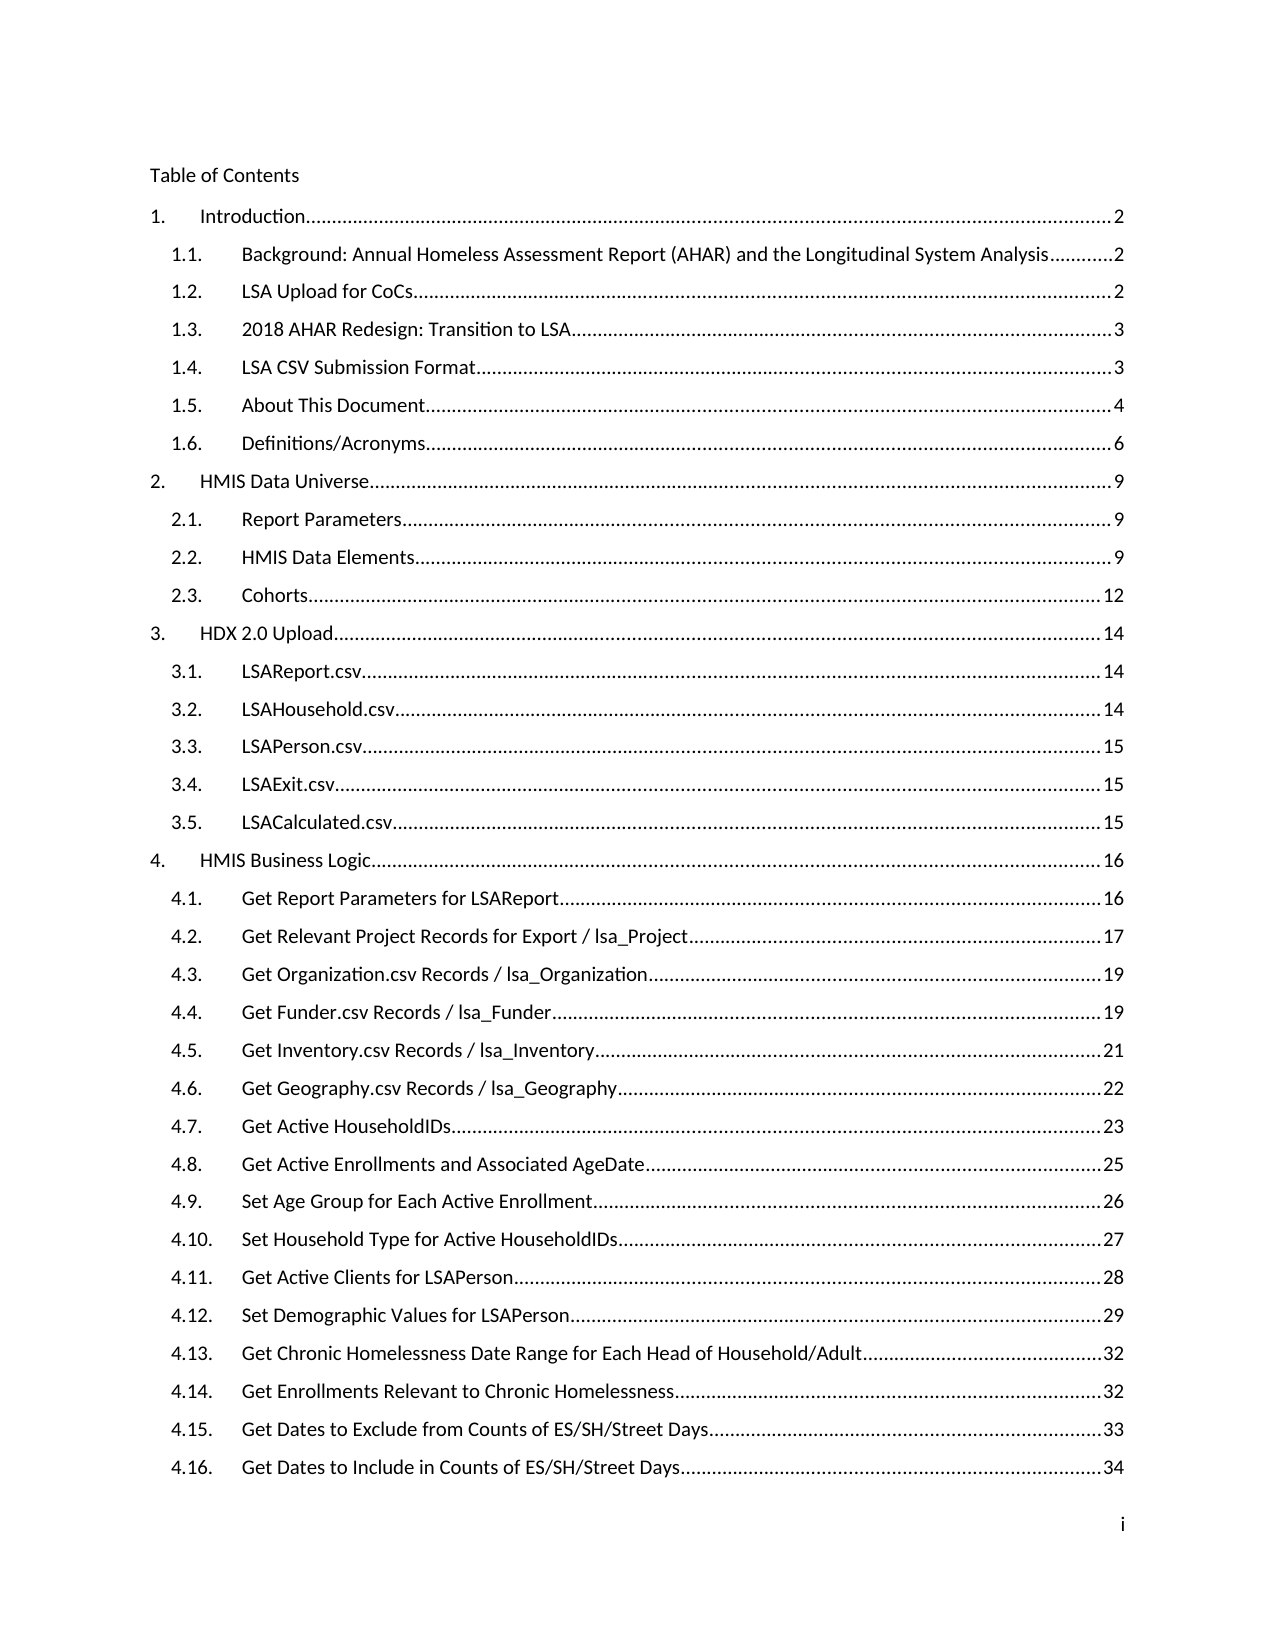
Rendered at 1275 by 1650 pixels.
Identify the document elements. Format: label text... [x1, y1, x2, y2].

text 4.8. Get Active Enrollments and Associated AgeDate 25 [171, 1151, 1125, 1176]
text 3.4. LSAExit.csv 15 [171, 772, 1125, 797]
text 1.1. Background: Annual Homeless Assessment Report (AHAR) and the Longitudinal System Analysis 2 [171, 241, 1125, 266]
text Table of Contents [150, 162, 1125, 188]
text 4.2. Get Relevant Project Records for Export / lsa_Project 17 [171, 923, 1125, 949]
text 4.1. Get Report Parameters for LSAReport 16 [171, 885, 1125, 911]
text 1.6. Definitions/Acronyms 6 [171, 430, 1125, 456]
text 2. HMIS Data Universe 9 [150, 468, 1125, 494]
text 4.7. Get Active HouseholdIDs 23 [171, 1113, 1125, 1138]
text 4. HMIS Business Logic 16 [150, 847, 1125, 873]
text 1.3. 2018 AHAR Redesign: Transition to LSA 3 [171, 317, 1125, 342]
text 1.2. LSA Upload for CoCs 2 [171, 279, 1125, 304]
text 2.1. Report Parameters 9 [171, 506, 1125, 532]
text 3.1. LSAReport.csv 14 [171, 658, 1125, 683]
text 2.3. Cohorts 12 [171, 582, 1125, 607]
text 4.3. Get Organization.csv Records / lsa_Organization 19 [171, 961, 1125, 987]
text 4.4. Get Funder.csv Records / lsa_Funder 19 [171, 999, 1125, 1024]
text 4.6. Get Geography.csv Records / lsa_Geography 22 [171, 1075, 1125, 1100]
text 4.13. Get Chronic Homelessness Date Range for Each Head of Household/Adult 32 [171, 1340, 1125, 1366]
text 1.5. About This Document 4 [171, 392, 1125, 418]
text 4.16. Get Dates to Include in Counts of ES/SH/Street Days 34 [171, 1454, 1125, 1479]
text 4.5. Get Inventory.csv Records / lsa_Inventory 21 [171, 1037, 1125, 1062]
text 4.10. Set Household Type for Active HouseholdIDs 27 [171, 1227, 1125, 1252]
text 1.4. LSA CSV Submission Format 3 [171, 354, 1125, 380]
text 4.9. Set Age Group for Each Active Enrollment 26 [171, 1189, 1125, 1214]
text 4.11. Get Active Clients for LSAPerson 28 [171, 1264, 1125, 1290]
text 1. Introduction 2 [150, 203, 1125, 228]
text 4.14. Get Enrollments Relevant to Chronic Homelessness 32 [171, 1378, 1125, 1404]
text 3.3. LSAPerson.csv 15 [171, 734, 1125, 759]
text 3. HDX 2.0 Upload 14 [150, 620, 1125, 645]
text 3.2. LSAHousehold.csv 14 [171, 696, 1125, 721]
text 4.15. Get Dates to Exclude from Counts of ES/SH/Street Days 33 [171, 1416, 1125, 1442]
text 4.12. Set Demographic Values for LSAPerson 29 [171, 1302, 1125, 1328]
text 2.2. HMIS Data Elements 9 [171, 544, 1125, 569]
text 3.5. LSACalculated.csv 15 [171, 809, 1125, 835]
